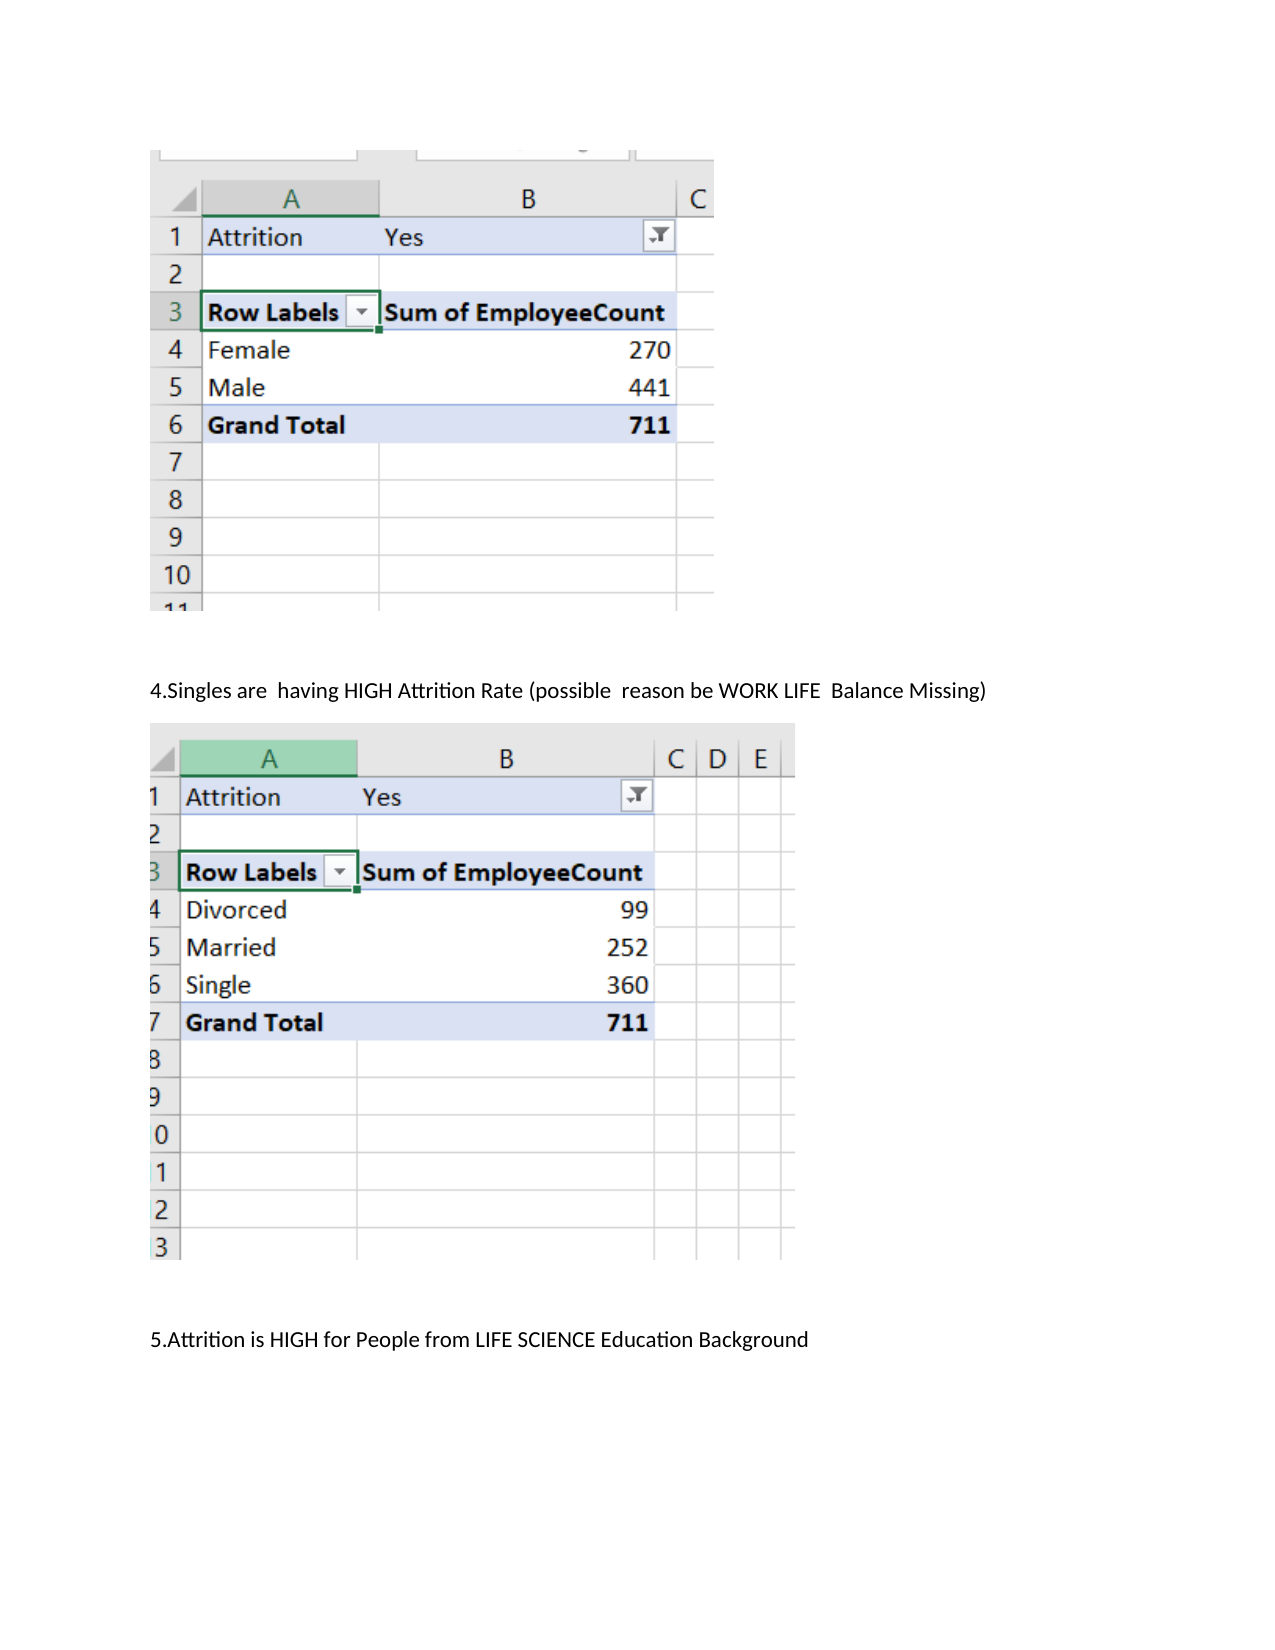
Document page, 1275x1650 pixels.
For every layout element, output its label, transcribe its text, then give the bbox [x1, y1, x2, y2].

picture [150, 150, 714, 611]
text 5.Attrition is HIGH for People from LIFE SCIENCE Education Background [150, 1325, 1125, 1353]
picture [150, 723, 796, 1260]
text 4.Singles are having HIGH Attrition Rate (possible reason be WORK LIFE Balance Missing) [150, 677, 1125, 705]
